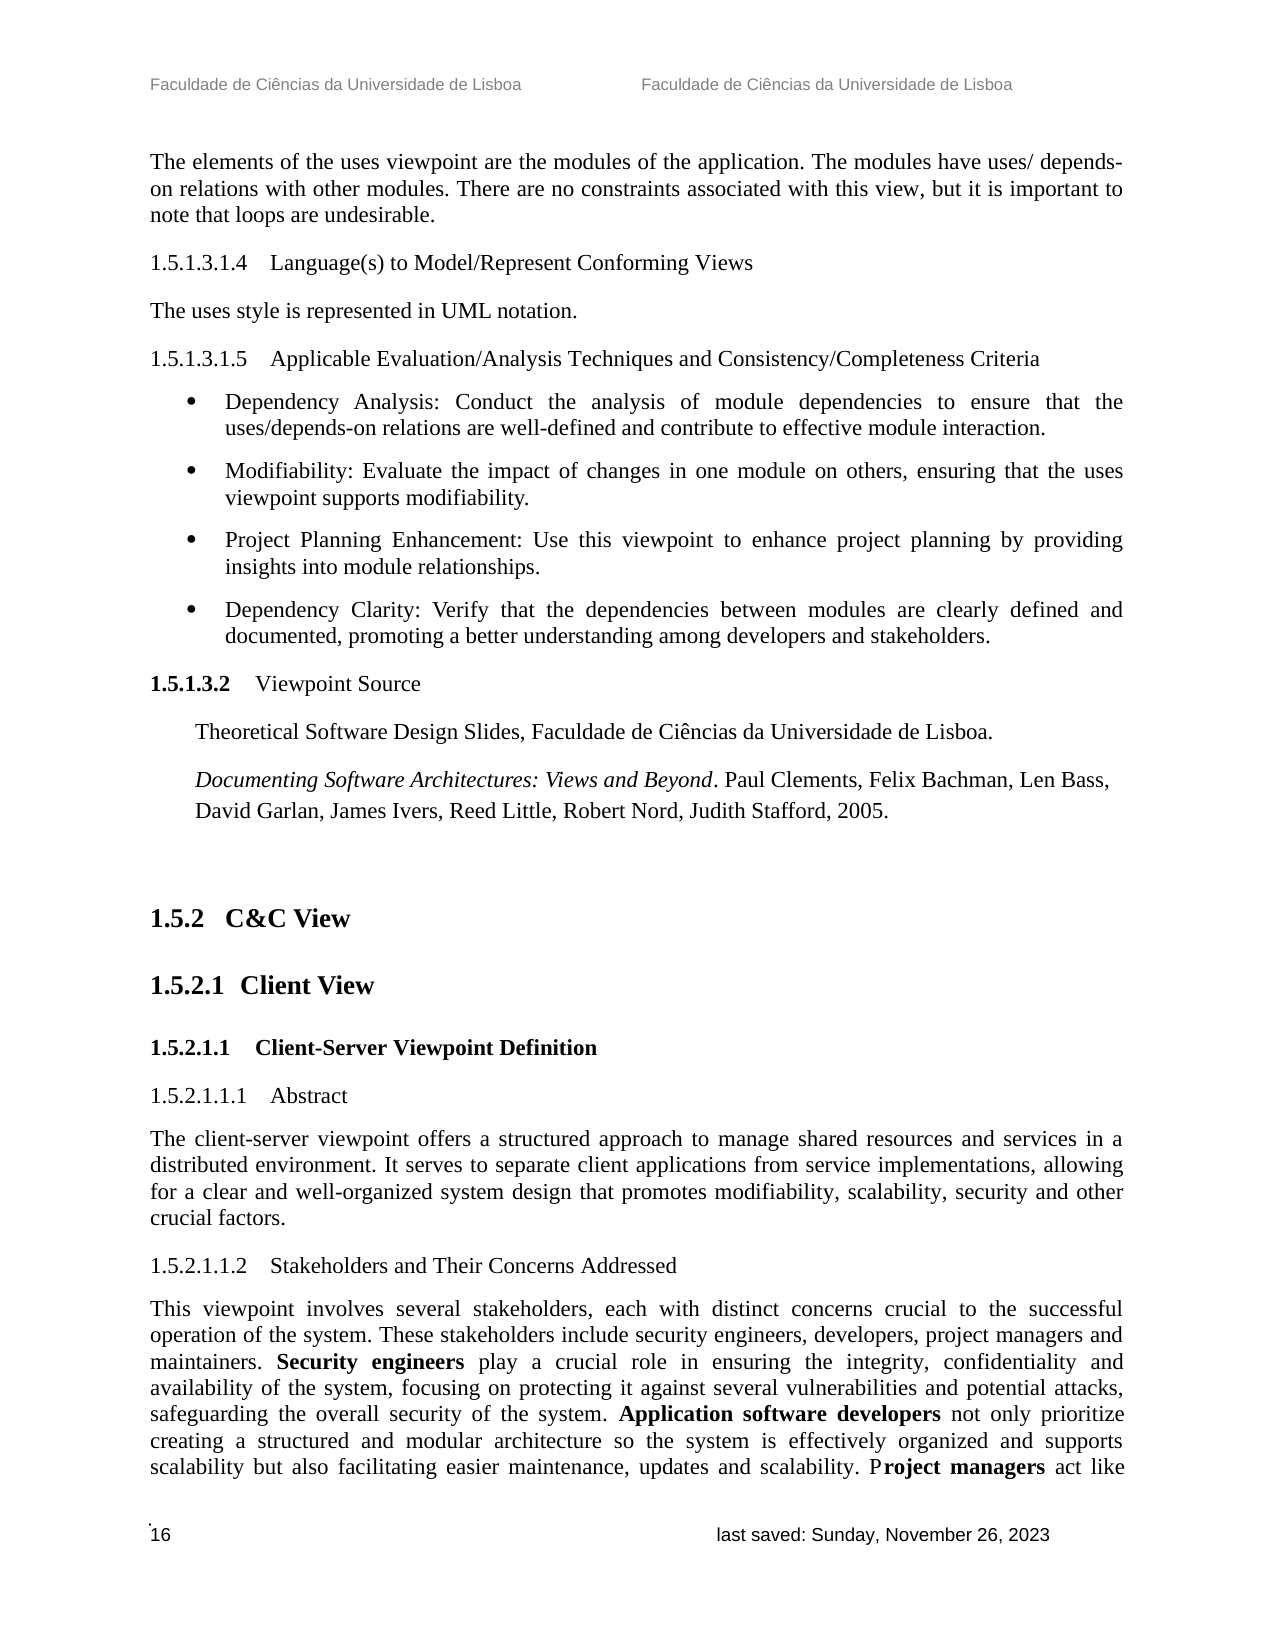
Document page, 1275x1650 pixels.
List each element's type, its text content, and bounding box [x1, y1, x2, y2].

text The uses style is represented in UML notation. [150, 292, 1125, 323]
list Dependency Analysis: Conduct the analysis of module dependencies to ensure that the uses/depends-on relations are well-defined and contribute to effective module interaction. [187, 388, 1125, 441]
list Project Planning Enhancement: Use this viewpoint to enhance project planning by providing insights into module relationships. [187, 527, 1125, 579]
subtitle Viewpoint Source [150, 669, 1125, 697]
list Dependency Clarity: Verify that the dependencies between modules are clearly defined and documented, promoting a better understanding among developers and stakeholders. [187, 596, 1125, 649]
subtitle Stakeholders and Their Concerns Addressed [150, 1251, 1125, 1278]
subtitle Client View [150, 964, 1125, 1000]
text Theoretical Software Design Slides, Faculdade de Ciências da Universidade de Lisboa. [195, 713, 1125, 744]
subtitle Language(s) to Model/Represent Conforming Views [150, 248, 1125, 275]
subtitle Client-Server Viewpoint Definition [150, 1031, 1125, 1060]
list Modifiability: Evaluate the impact of changes in one module on others, ensuring that the uses viewpoint supports modifiability. [187, 457, 1125, 510]
text Documenting Software Architectures: Views and Beyond. Paul Clements, Felix Bachman, Len Bass, David Garlan, James Ivers, Reed Little, Robert Nord, Judith Stafford, 2005. [195, 761, 1125, 824]
subtitle C&C View [150, 898, 1125, 933]
subtitle Applicable Evaluation/Analysis Techniques and Consistency/Completeness Criteria [150, 344, 1125, 371]
subtitle Abstract [150, 1081, 1125, 1108]
